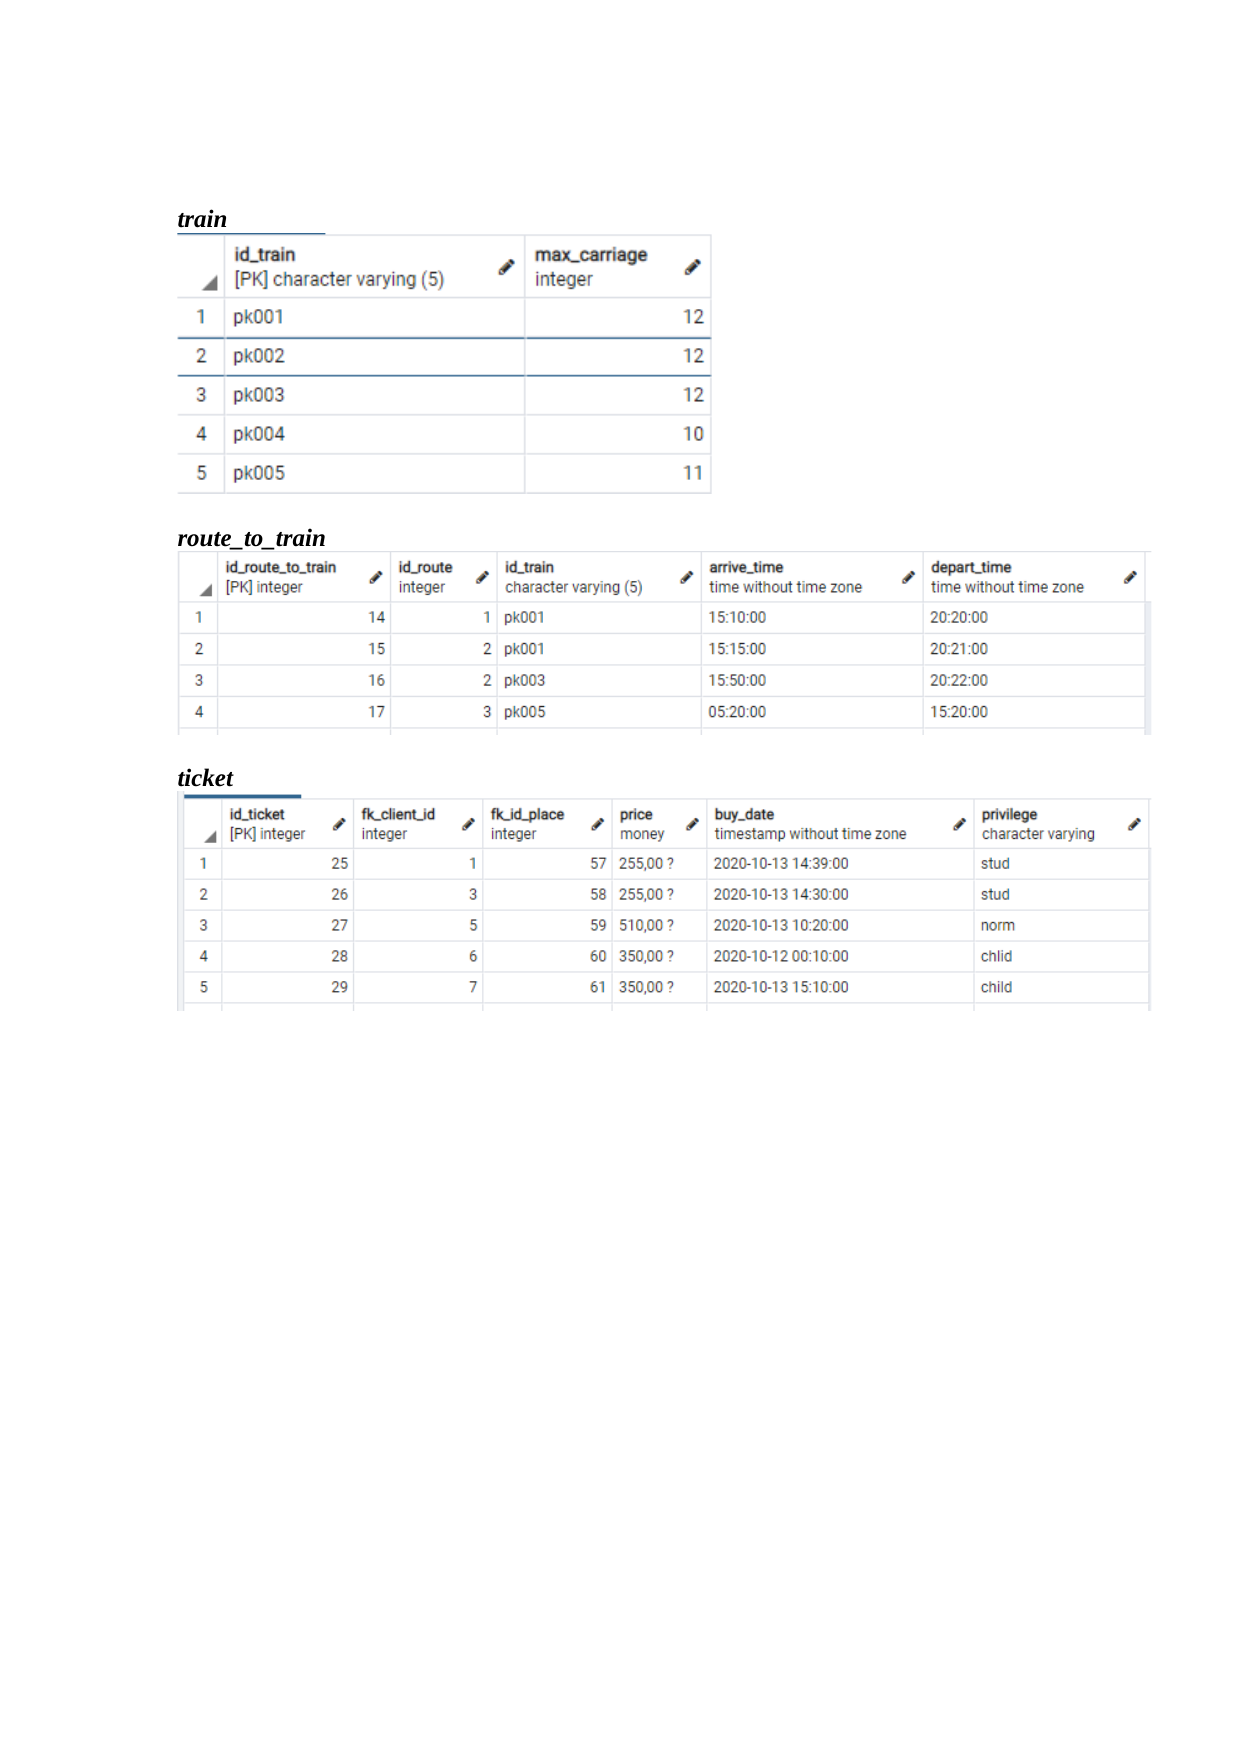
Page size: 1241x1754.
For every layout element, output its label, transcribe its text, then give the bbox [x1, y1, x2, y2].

text route_to_train [177, 523, 1152, 551]
picture [177, 551, 1152, 735]
picture [177, 791, 1152, 1011]
picture [177, 233, 712, 494]
text ticket [177, 763, 1152, 791]
text train [177, 204, 1152, 233]
